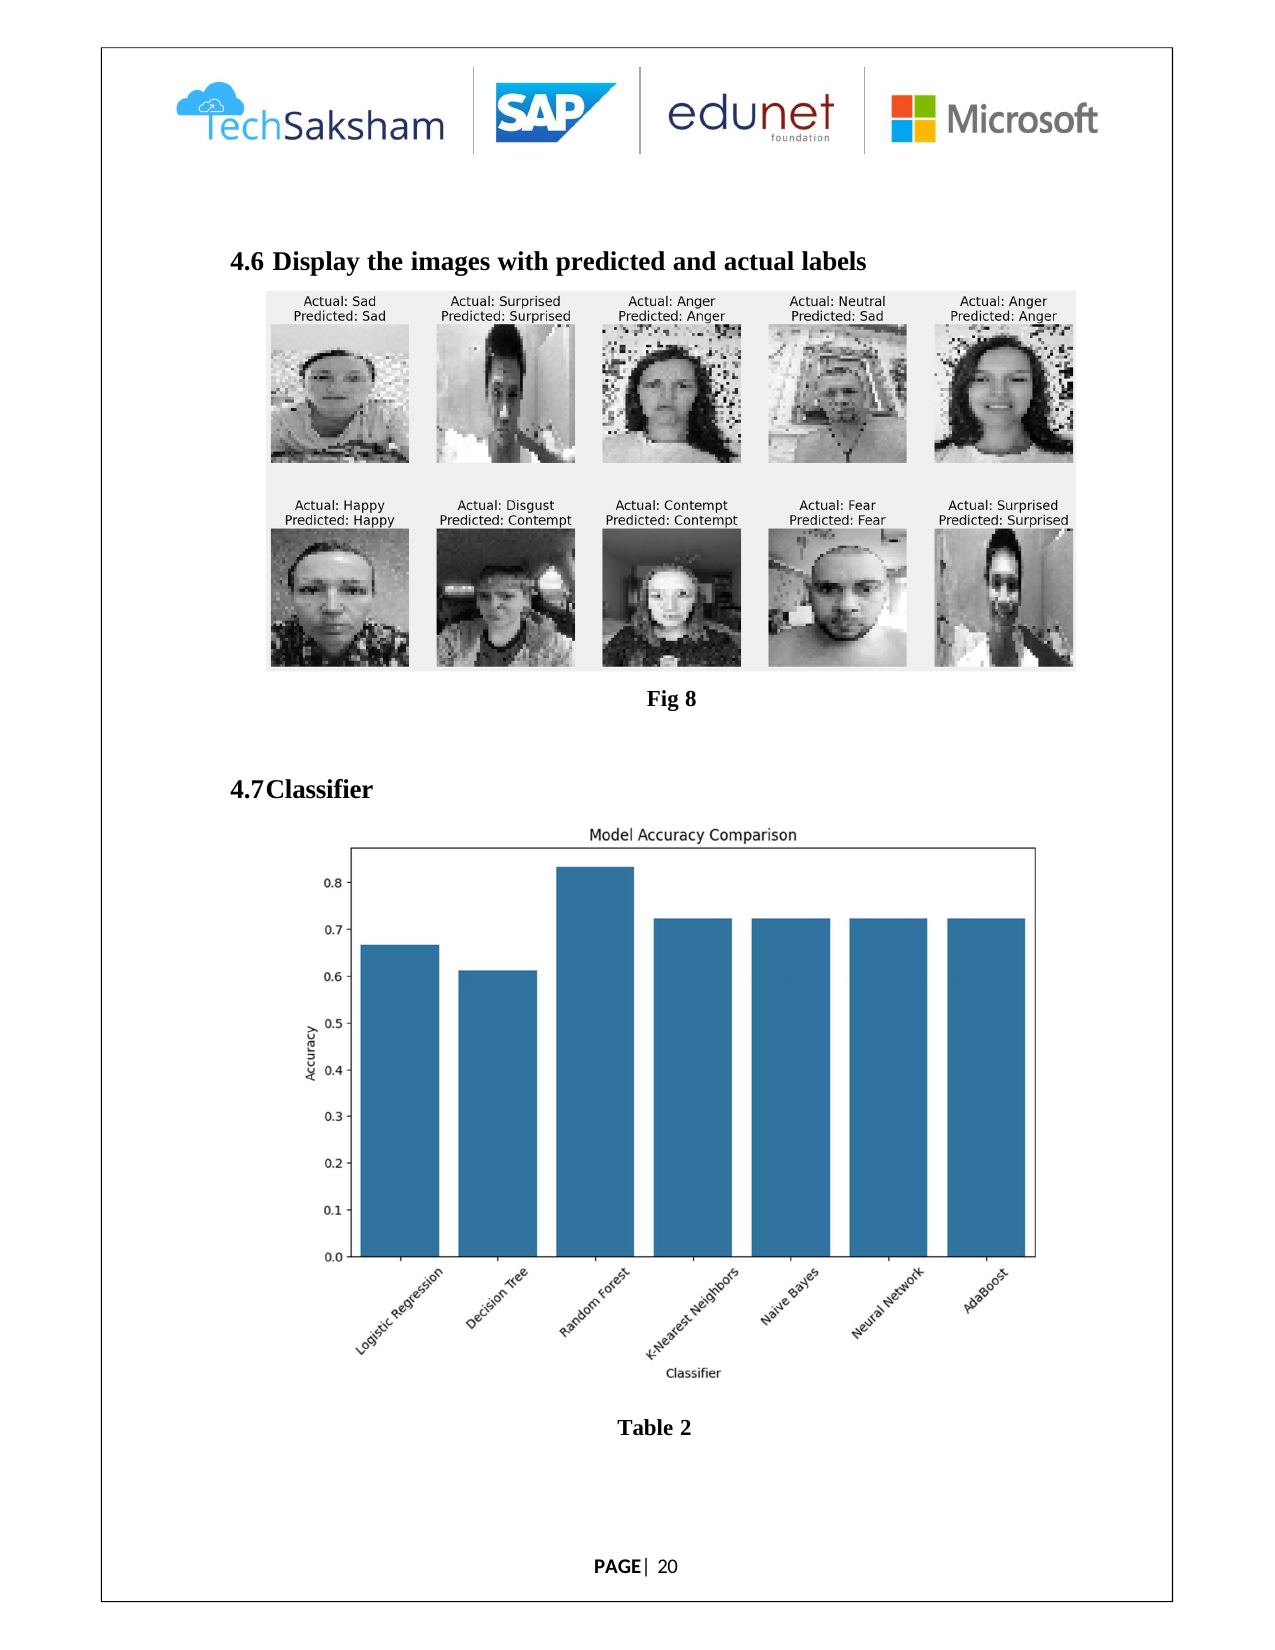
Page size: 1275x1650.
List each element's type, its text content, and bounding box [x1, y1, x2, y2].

picture [265, 291, 1077, 672]
picture [495, 78, 618, 143]
picture [665, 90, 835, 143]
text Fig 8 [158, 302, 697, 711]
picture [170, 74, 448, 143]
picture [886, 89, 1101, 143]
subtitle Display the images with predicted and actual labels [230, 245, 1125, 276]
picture [304, 826, 1036, 1379]
subtitle Classifier [230, 773, 1125, 804]
subtitle Table 2 [158, 1414, 692, 1441]
